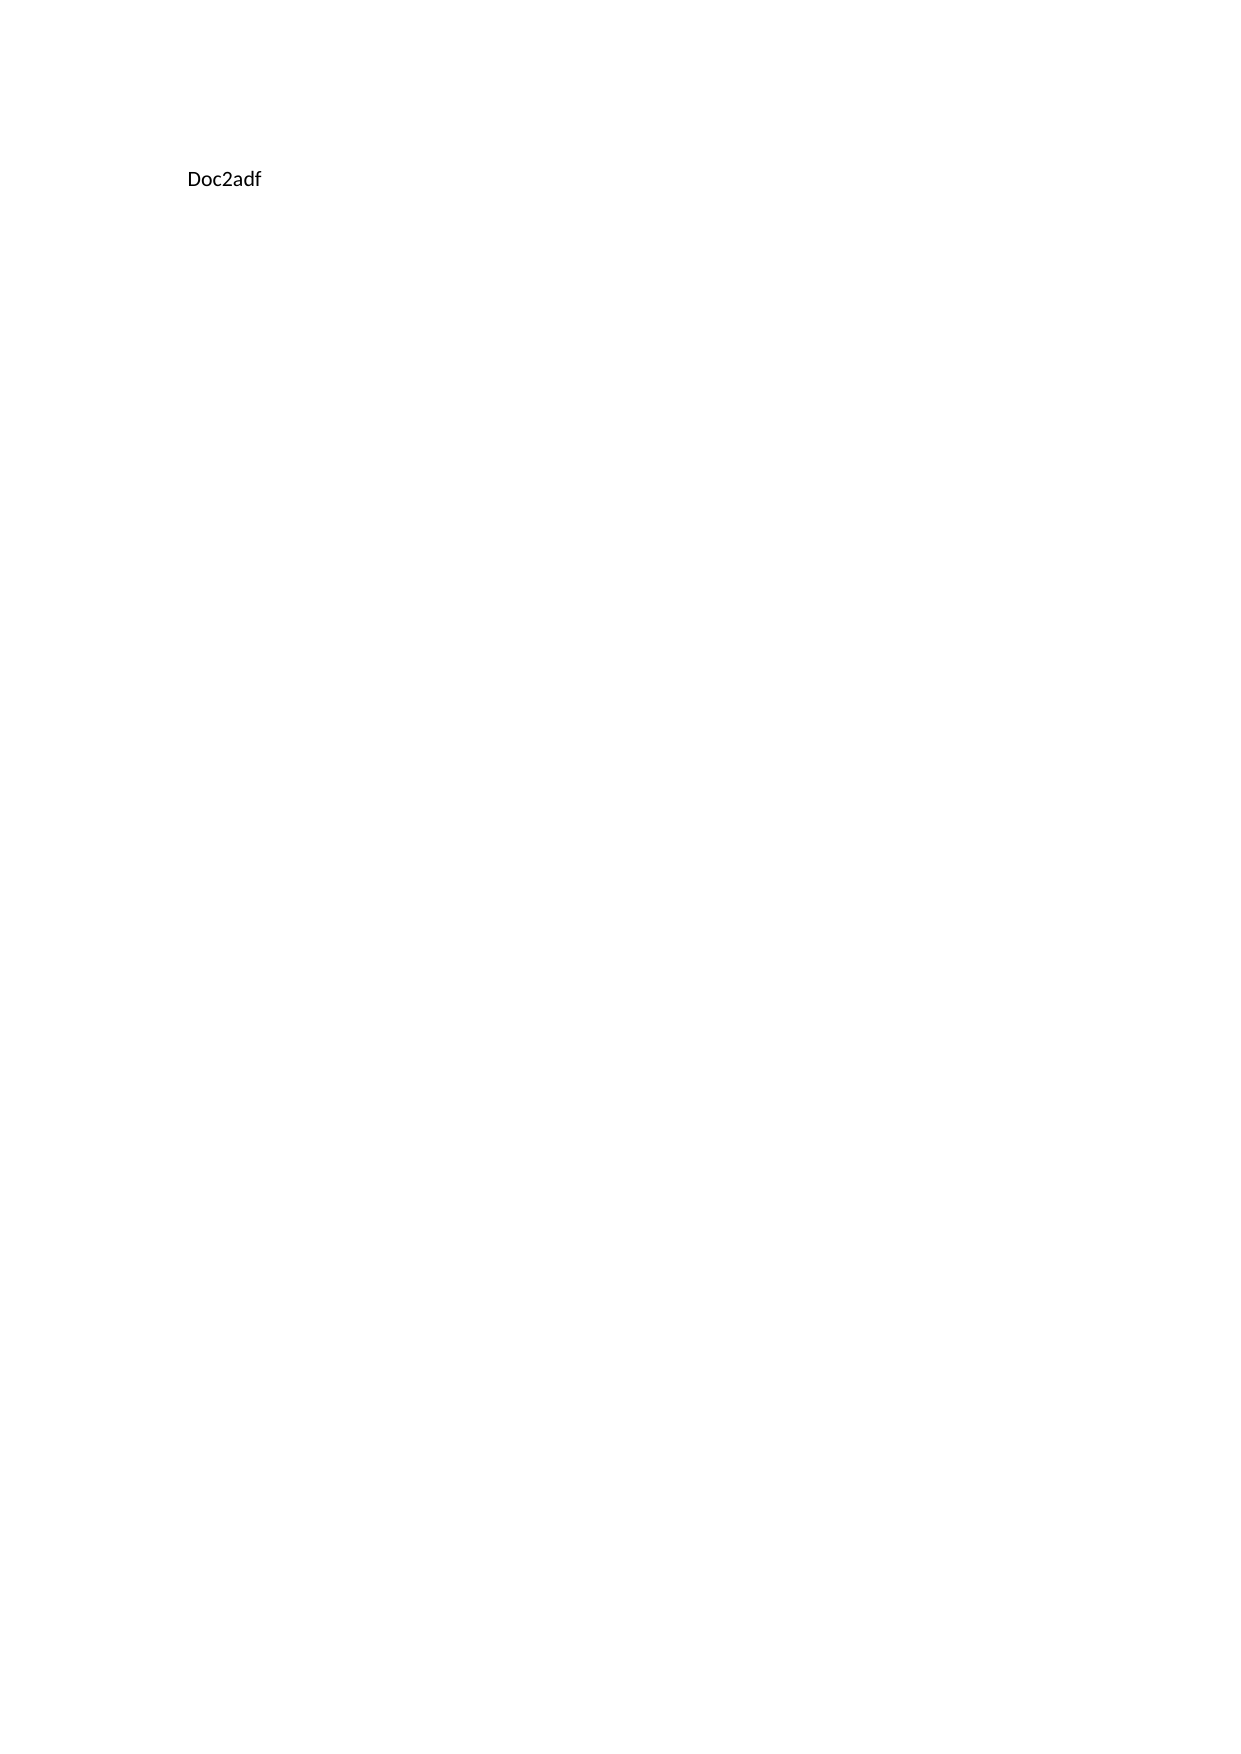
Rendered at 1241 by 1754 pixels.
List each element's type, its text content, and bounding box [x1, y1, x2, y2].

text Doc2adf [187, 162, 1053, 194]
